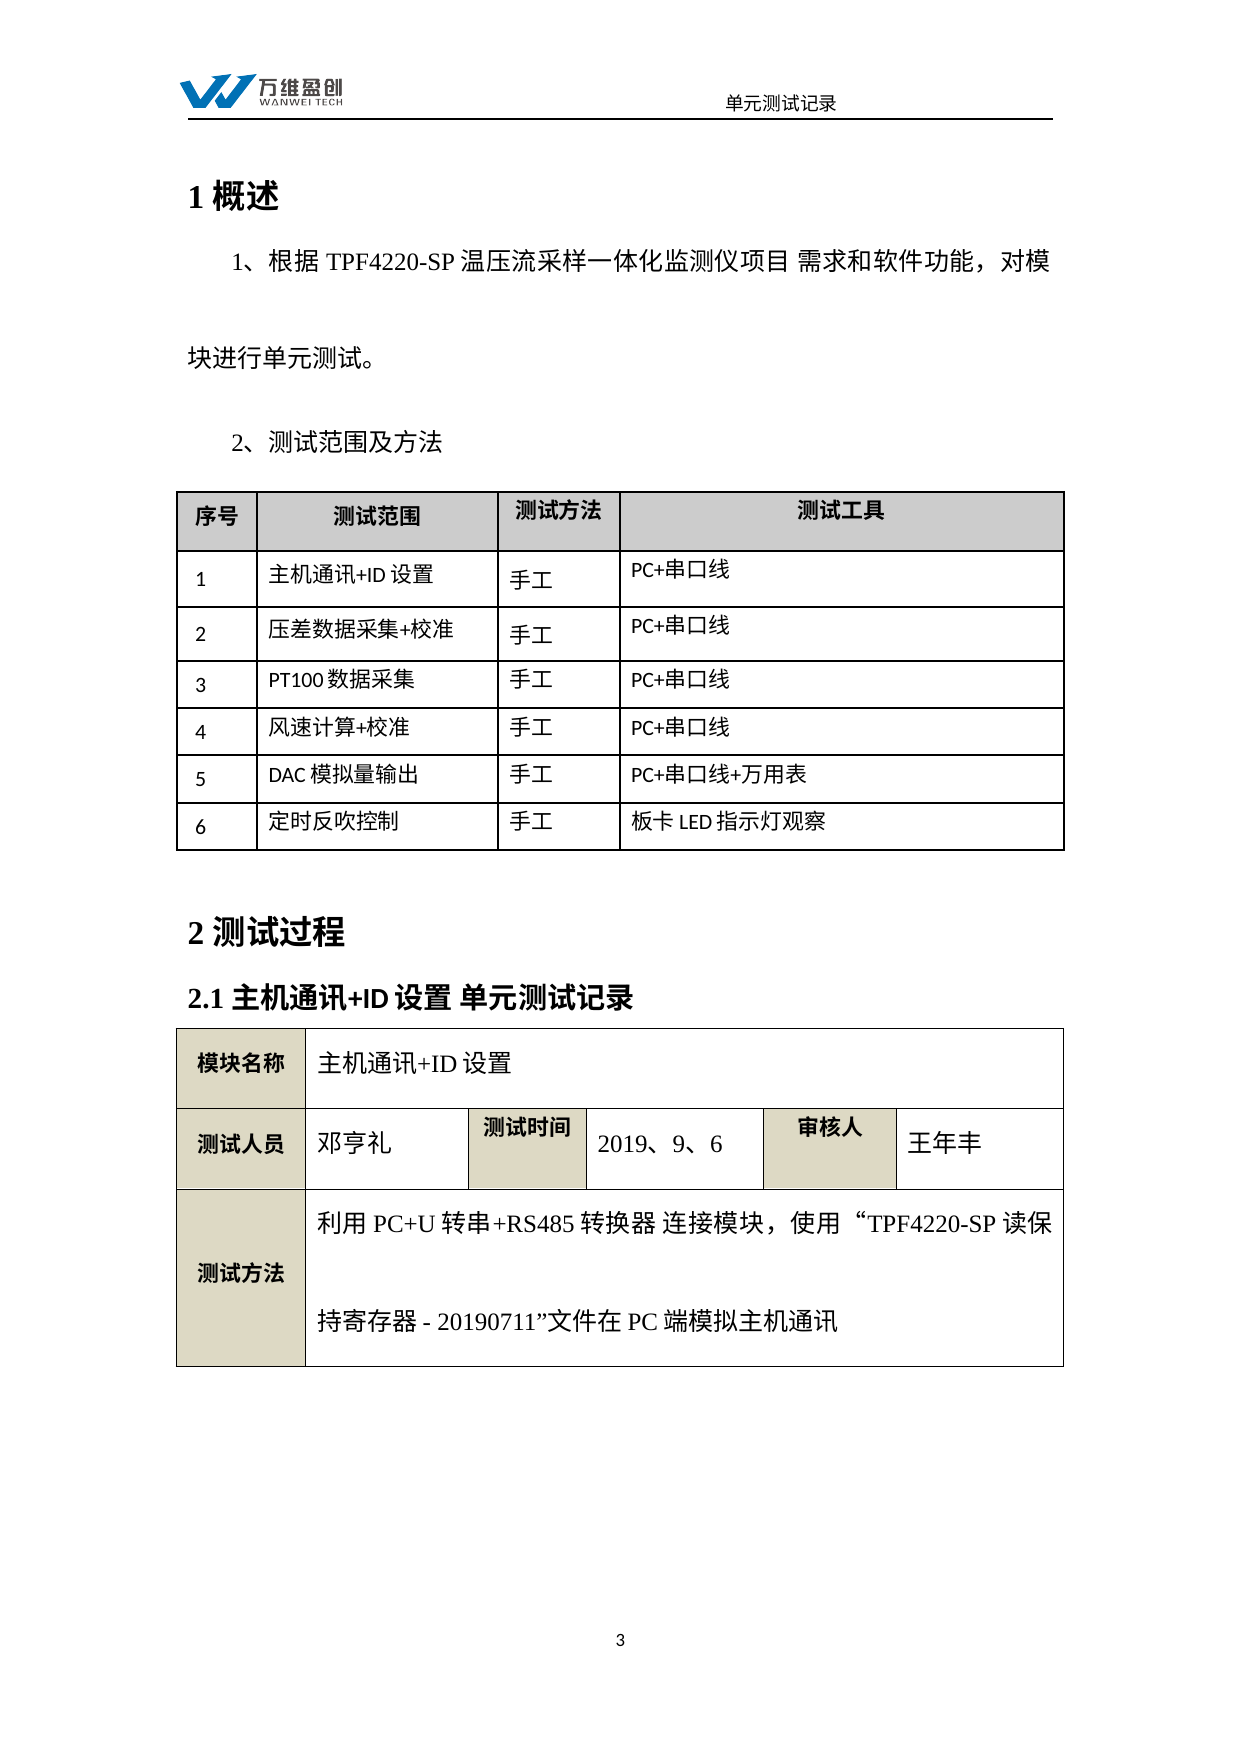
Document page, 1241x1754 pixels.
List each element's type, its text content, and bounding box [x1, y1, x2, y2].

table_cell PC+串口线 [621, 662, 1063, 707]
table_cell 板卡LED指示灯观察 [621, 804, 1063, 849]
table_cell 风速计算+校准 [258, 709, 497, 754]
table_cell [178, 756, 256, 802]
table_cell PC+串口线+万用表 [621, 756, 1063, 802]
list 根据 TPF4220-SP温压流采样一体化监测仪项目 需求和软件功能，对模块进行单元测试。 [187, 227, 1053, 389]
table_cell [178, 552, 256, 606]
table_header 测试工具 [621, 493, 1063, 550]
table_cell DAC模拟量输出 [258, 756, 497, 802]
table_cell 手工 [499, 756, 619, 802]
subtitle 主机通讯+ID设置 单元测试记录 [187, 963, 1053, 1028]
table_cell 主机通讯+ID设置 [258, 552, 497, 606]
picture [176, 59, 345, 108]
table_cell 测试方法 [177, 1190, 305, 1366]
table_cell 定时反吹控制 [258, 804, 497, 849]
list 测试范围及方法 [187, 408, 1053, 473]
table_cell 测试人员 [177, 1109, 305, 1188]
table_cell [178, 709, 256, 754]
table_cell 手工 [499, 804, 619, 849]
table_cell 手工 [499, 662, 619, 707]
table_cell 王年丰 [897, 1109, 1063, 1188]
table_cell 手工 [499, 709, 619, 754]
table_cell PT100数据采集 [258, 662, 497, 707]
table_cell [178, 608, 256, 660]
table_cell 测试时间 [469, 1109, 586, 1188]
table_header 序号 [178, 493, 256, 550]
table_cell 邓亨礼 [306, 1109, 468, 1188]
table_cell PC+串口线 [621, 709, 1063, 754]
table_header 模块名称 [177, 1029, 305, 1108]
table_cell 手工 [499, 608, 619, 660]
table_header 测试方法 [499, 493, 619, 550]
table_cell 审核人 [764, 1109, 896, 1188]
table_cell PC+串口线 [621, 552, 1063, 606]
subtitle 概述 [187, 162, 1053, 227]
subtitle 测试过程 [187, 898, 1053, 963]
table_cell 2019、9、6 [587, 1109, 763, 1188]
table_cell PC+串口线 [621, 608, 1063, 660]
table_cell [178, 662, 256, 707]
table_cell 利用PC+U转串+RS485转换器 连接模块，使用“TPF4220-SP读保持寄存器 - 20190711”文件在PC端模拟主机通讯 [306, 1190, 1063, 1366]
table_cell [178, 804, 256, 849]
table_cell 手工 [499, 552, 619, 606]
table_cell 压差数据采集+校准 [258, 608, 497, 660]
table_header 主机通讯+ID设置 [306, 1029, 1063, 1108]
table_header 测试范围 [258, 493, 497, 550]
